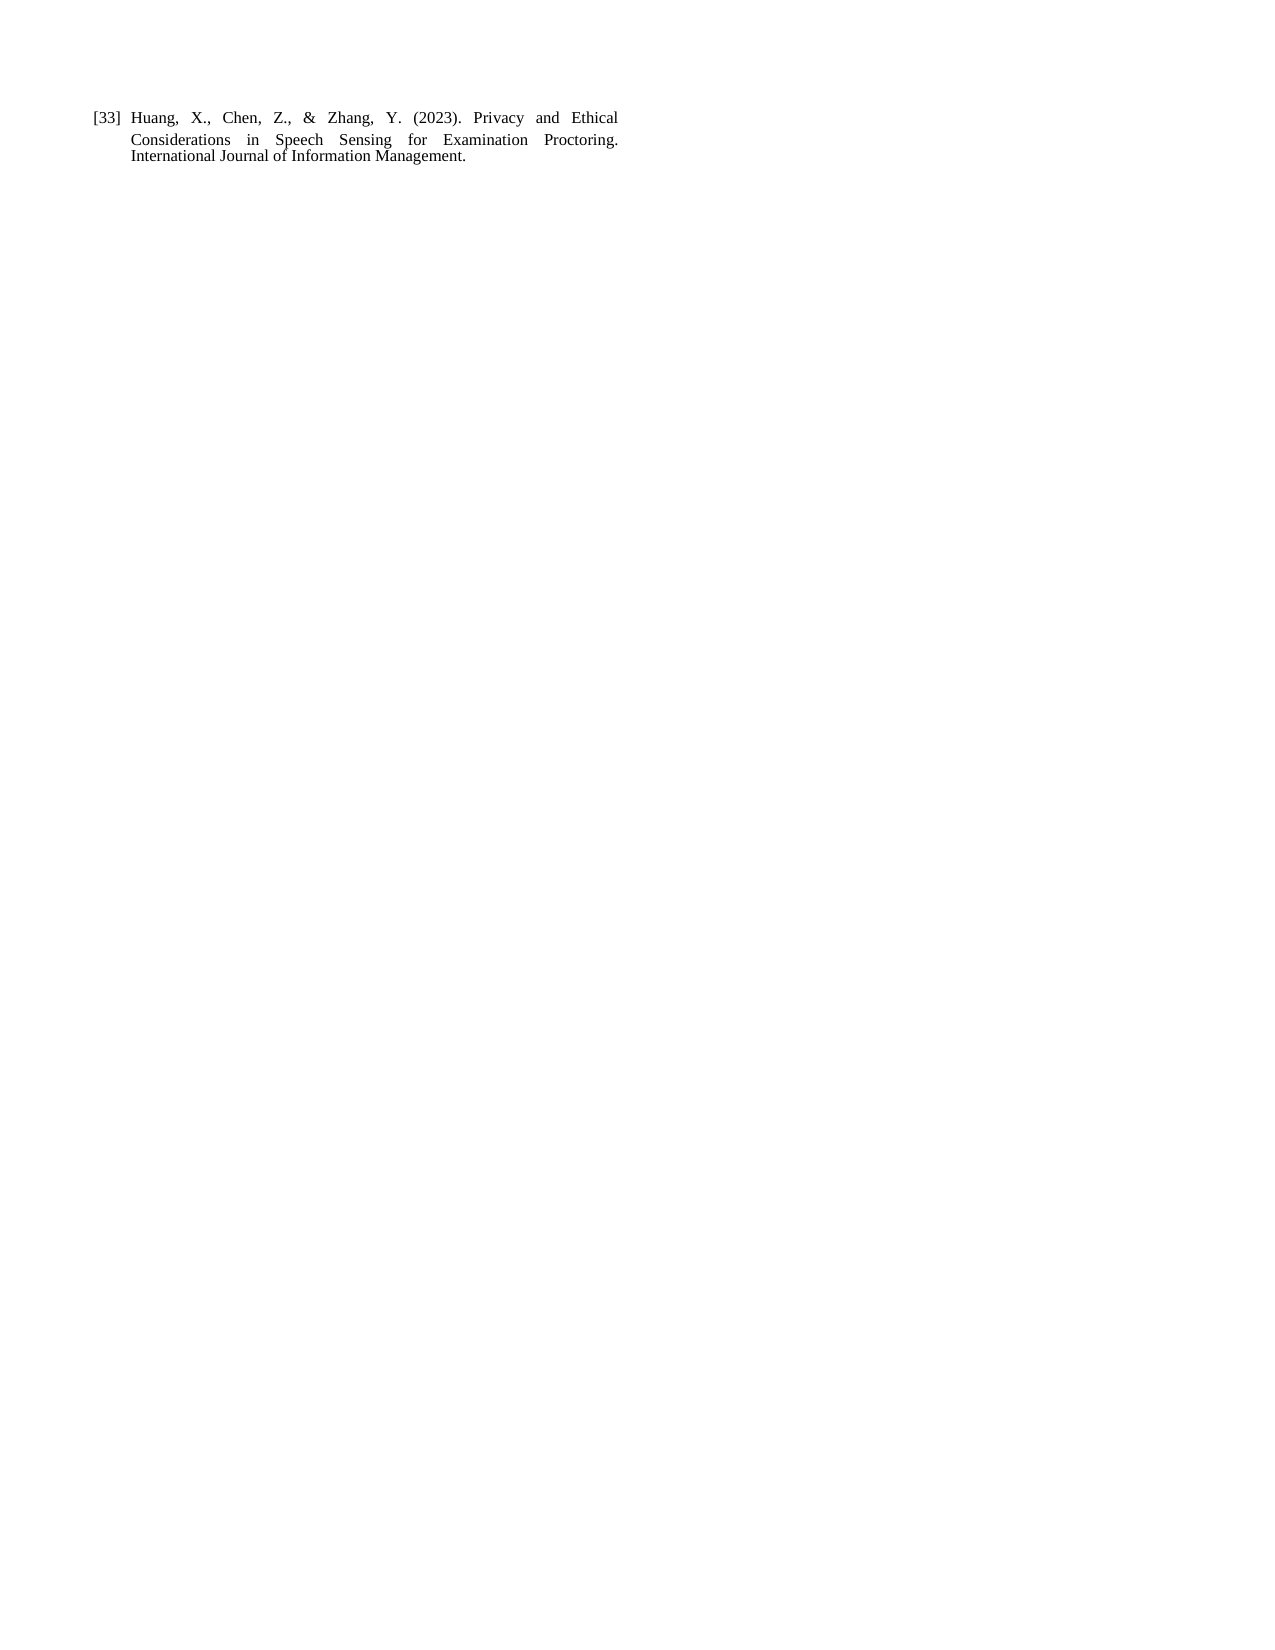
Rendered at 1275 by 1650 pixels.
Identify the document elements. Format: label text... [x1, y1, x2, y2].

list Huang, X., Chen, Z., & Zhang, Y. (2023). Privacy and Ethical Considerations in Speech Sensing for Examination Proctoring. International Journal of Information Management. [93, 112, 619, 165]
